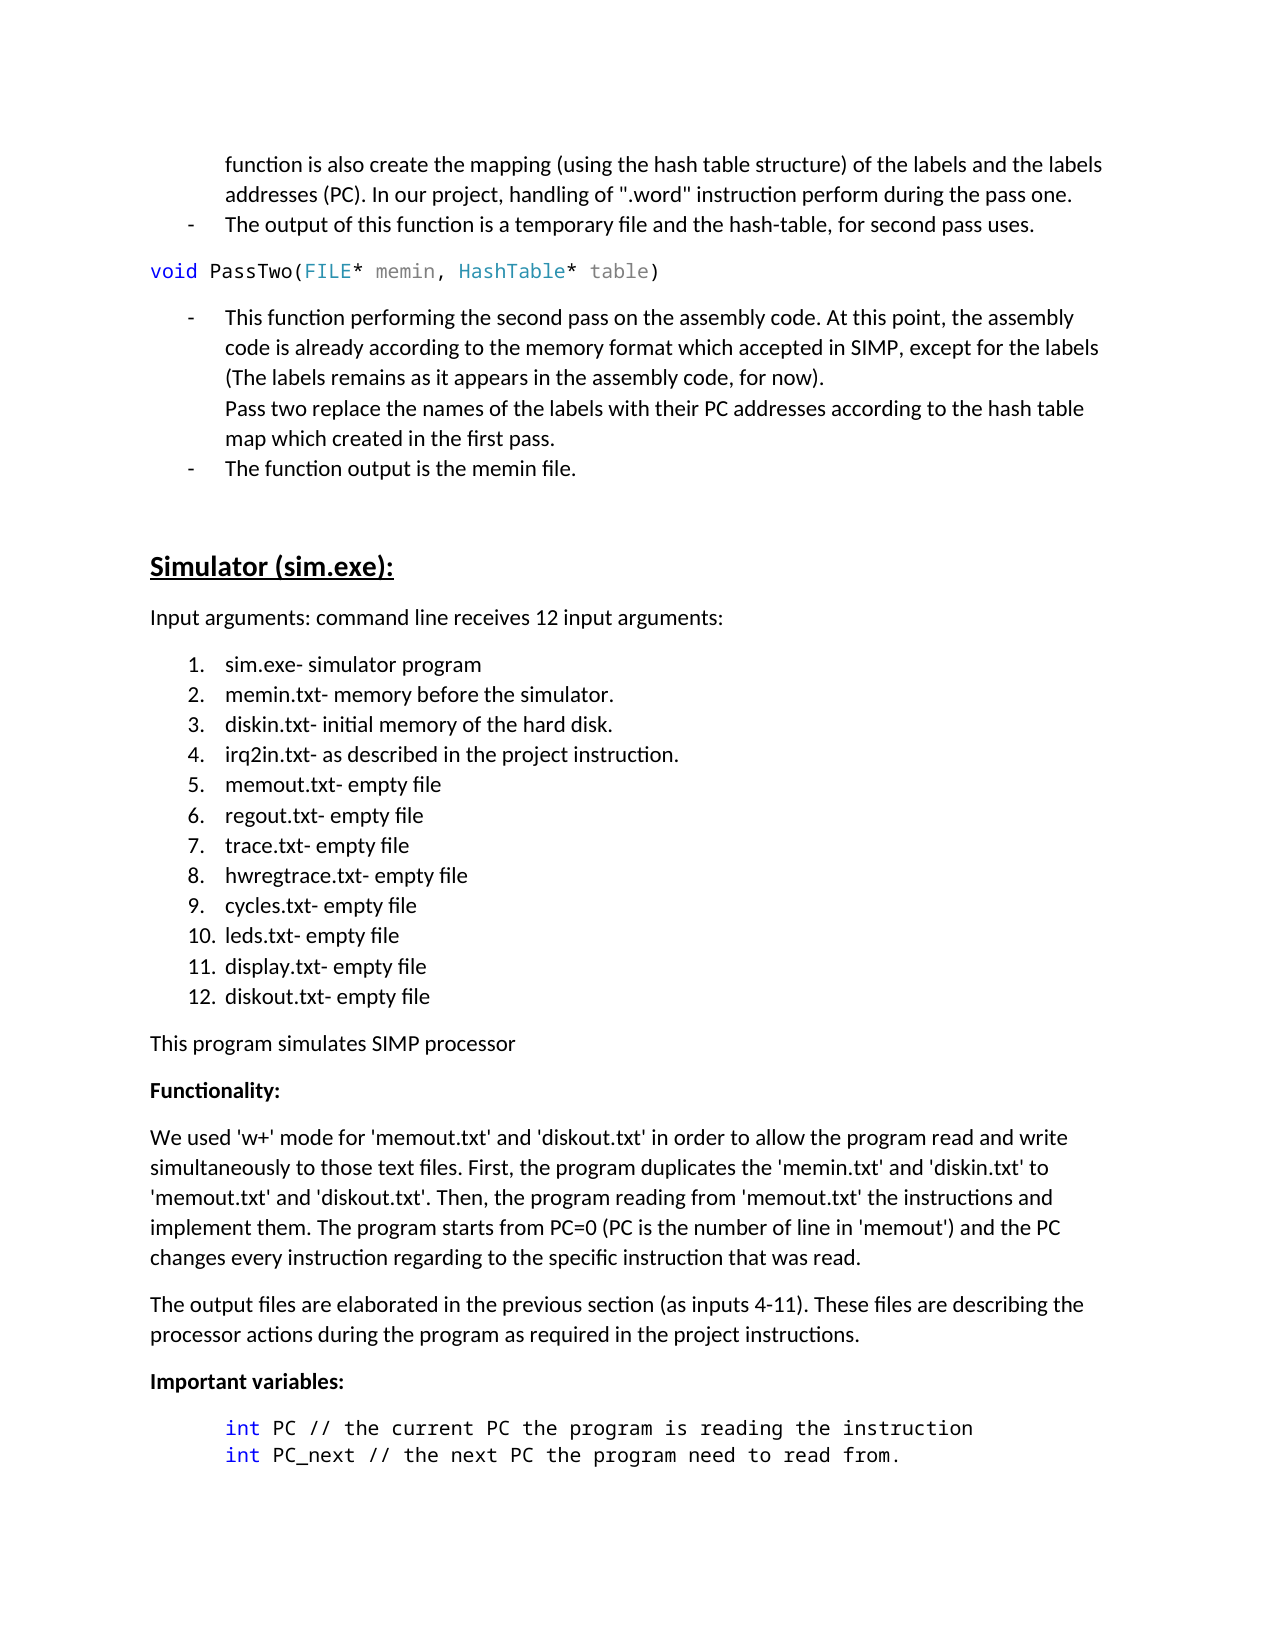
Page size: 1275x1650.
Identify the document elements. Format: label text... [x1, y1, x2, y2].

list diskout.txt- empty file [187, 982, 1125, 1010]
list diskin.txt- initial memory of the hard disk. [187, 710, 1125, 738]
list The output of this function is a temporary file and the hash-table, for second pass uses. [187, 210, 1125, 238]
text This program simulates SIMP processor [150, 1029, 1125, 1057]
list This function performing the second pass on the assembly code. At this point, the assembly code is already according to the memory format which accepted in SIMP, except for the labels (The labels remains as it appears in the assembly code, for now). [187, 303, 1125, 391]
text The output files are elaborated in the previous section (as inputs 4-11). These files are describing the processor actions during the program as required in the project instructions. [150, 1290, 1125, 1349]
text Simulator (sim.exe): [150, 548, 1125, 583]
list memin.txt- memory before the simulator. [187, 680, 1125, 708]
text Important variables: [150, 1367, 1125, 1396]
text Functionality: [150, 1076, 1125, 1104]
list memout.txt- empty file [187, 771, 1125, 799]
list leds.txt- empty file [187, 922, 1125, 950]
list trace.txt- empty file [187, 831, 1125, 859]
list sim.exe- simulator program [187, 650, 1125, 678]
text void PassTwo(FILE* memin, HashTable* table) [150, 257, 1125, 284]
text We used 'w+' mode for 'memout.txt' and 'diskout.txt' in order to allow the program read and write simultaneously to those text files. First, the program duplicates the 'memin.txt' and 'diskin.txt' to 'memout.txt' and 'diskout.txt'. Then, the program reading from 'memout.txt' the instructions and implement them. The program starts from PC=0 (PC is the number of line in 'memout') and the PC changes every instruction regarding to the specific instruction that was read. [150, 1123, 1125, 1272]
text Input arguments: command line receives 12 input arguments: [150, 603, 1125, 631]
text int PC // the current PC the program is reading the instruction [150, 1414, 1125, 1441]
list The function output is the memin file. [187, 454, 1125, 482]
list irq2in.txt- as described in the project instruction. [187, 740, 1125, 768]
text int PC_next // the next PC the program need to read from. [150, 1441, 1125, 1468]
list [187, 150, 1125, 208]
list hwregtrace.txt- empty file [187, 861, 1125, 889]
list display.txt- empty file [187, 952, 1125, 980]
list Pass two replace the names of the labels with their PC addresses according to the hash table map which created in the first pass. [225, 394, 1125, 452]
list regout.txt- empty file [187, 801, 1125, 829]
list cycles.txt- empty file [187, 891, 1125, 919]
